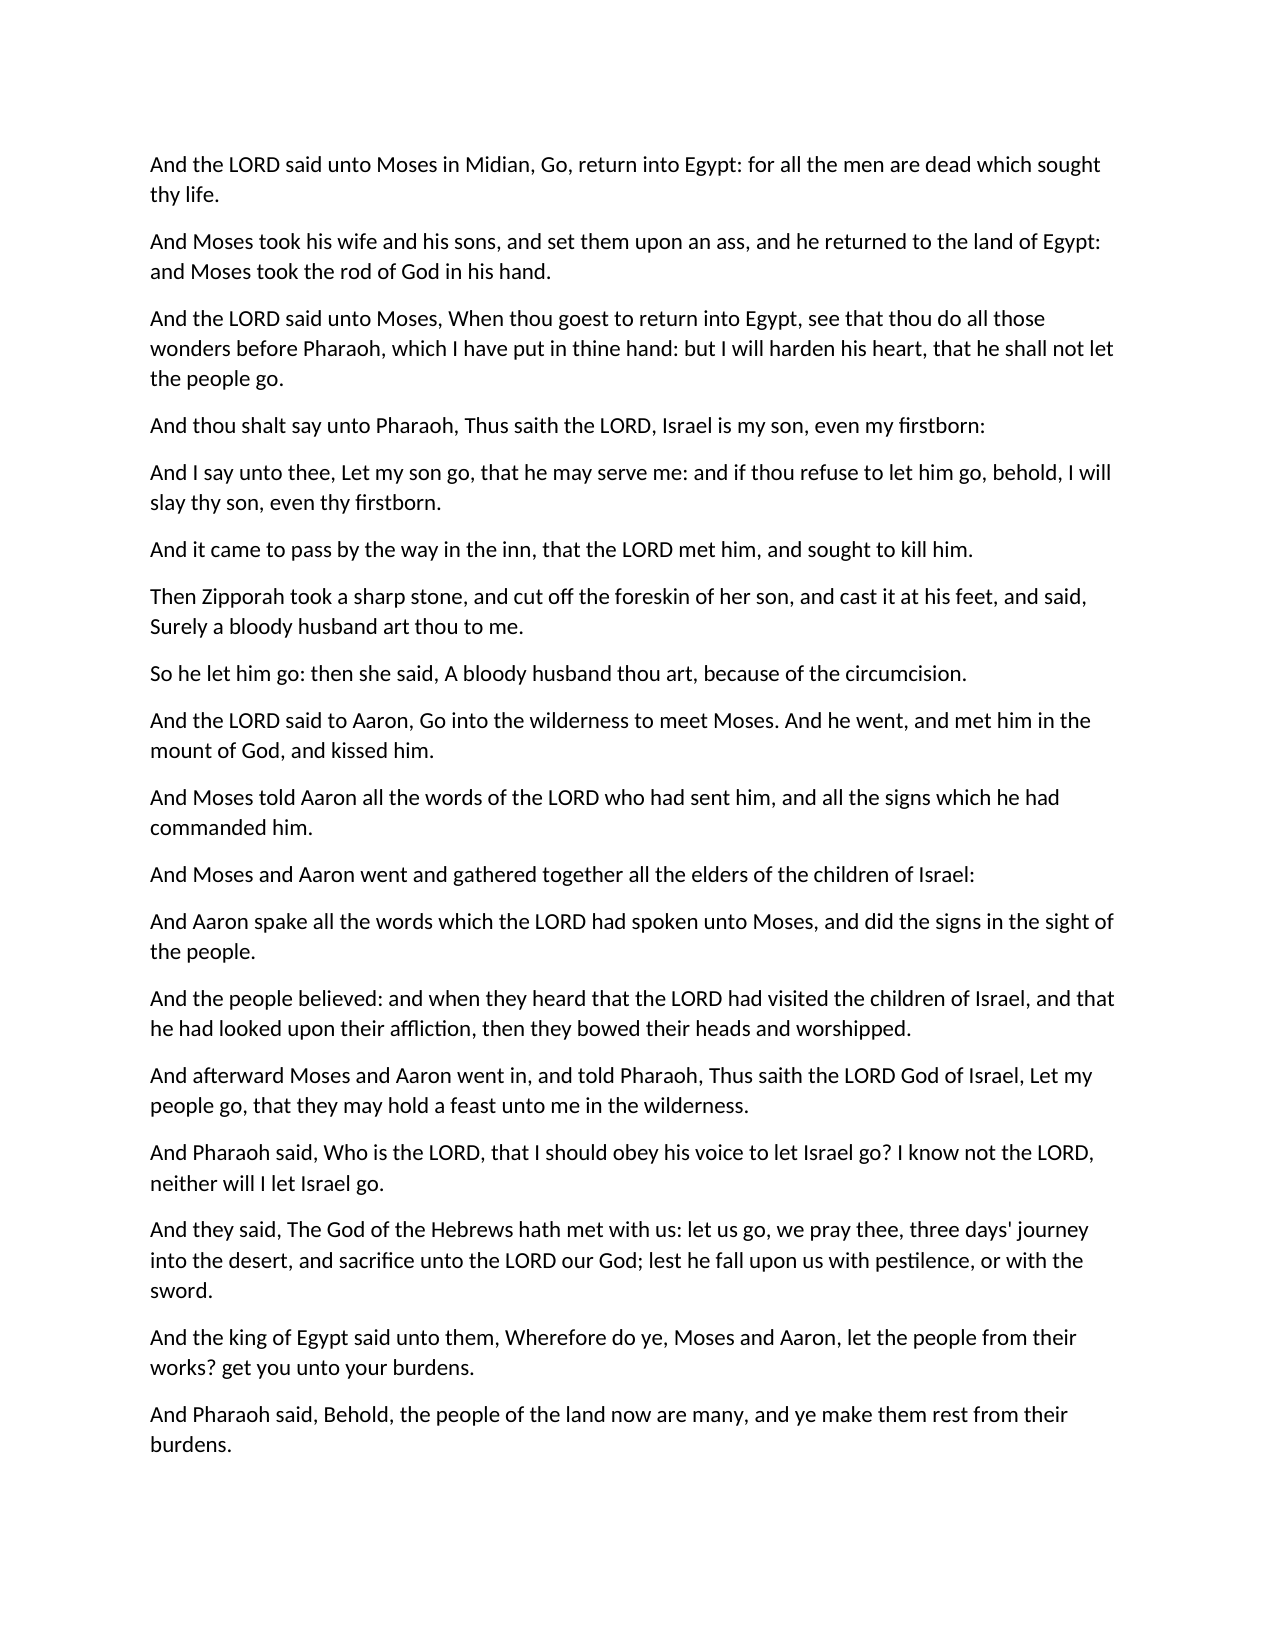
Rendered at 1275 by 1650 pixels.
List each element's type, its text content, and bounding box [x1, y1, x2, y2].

text And afterward Moses and Aaron went in, and told Pharaoh, Thus saith the LORD God of Israel, Let my people go, that they may hold a feast unto me in the wilderness. [150, 1061, 1125, 1120]
text And the LORD said unto Moses in Midian, Go, return into Egypt: for all the men are dead which sought thy life. [150, 150, 1125, 208]
text And Moses and Aaron went and gathered together all the elders of the children of Israel: [150, 860, 1125, 888]
text And the people believed: and when they heard that the LORD had visited the children of Israel, and that he had looked upon their affliction, then they bowed their heads and worshipped. [150, 984, 1125, 1043]
text And Pharaoh said, Who is the LORD, that I should obey his voice to let Israel go? I know not the LORD, neither will I let Israel go. [150, 1138, 1125, 1197]
text And they said, The God of the Hebrews hath met with us: let us go, we pray thee, three days' journey into the desert, and sacrifice unto the LORD our God; lest he fall upon us with pestilence, or with the sword. [150, 1216, 1125, 1304]
text And the LORD said unto Moses, When thou goest to return into Egypt, see that thou do all those wonders before Pharaoh, which I have put in thine hand: but I will harden his heart, that he shall not let the people go. [150, 304, 1125, 393]
text And Moses took his wife and his sons, and set them upon an ass, and he returned to the land of Egypt: and Moses took the rod of God in his hand. [150, 227, 1125, 285]
text And Pharaoh said, Behold, the people of the land now are many, and ye make them rest from their burdens. [150, 1400, 1125, 1458]
text And the king of Egypt said unto them, Wherefore do ye, Moses and Aaron, let the people from their works? get you unto your burdens. [150, 1323, 1125, 1381]
text And the LORD said to Aaron, Go into the wilderness to meet Moses. And he went, and met him in the mount of God, and kissed him. [150, 706, 1125, 764]
text And Moses told Aaron all the words of the LORD who had sent him, and all the signs which he had commanded him. [150, 783, 1125, 842]
text Then Zipporah took a sharp stone, and cut off the foreskin of her son, and cast it at his feet, and said, Surely a bloody husband art thou to me. [150, 582, 1125, 641]
text And it came to pass by the way in the inn, that the LORD met him, and sought to kill him. [150, 535, 1125, 563]
text And Aaron spake all the words which the LORD had spoken unto Moses, and did the signs in the sight of the people. [150, 907, 1125, 966]
text So he let him go: then she said, A bloody husband thou art, because of the circumcision. [150, 659, 1125, 687]
text And thou shalt say unto Pharaoh, Thus saith the LORD, Israel is my son, even my firstborn: [150, 411, 1125, 439]
text And I say unto thee, Let my son go, that he may serve me: and if thou refuse to let him go, behold, I will slay thy son, even thy firstborn. [150, 458, 1125, 517]
